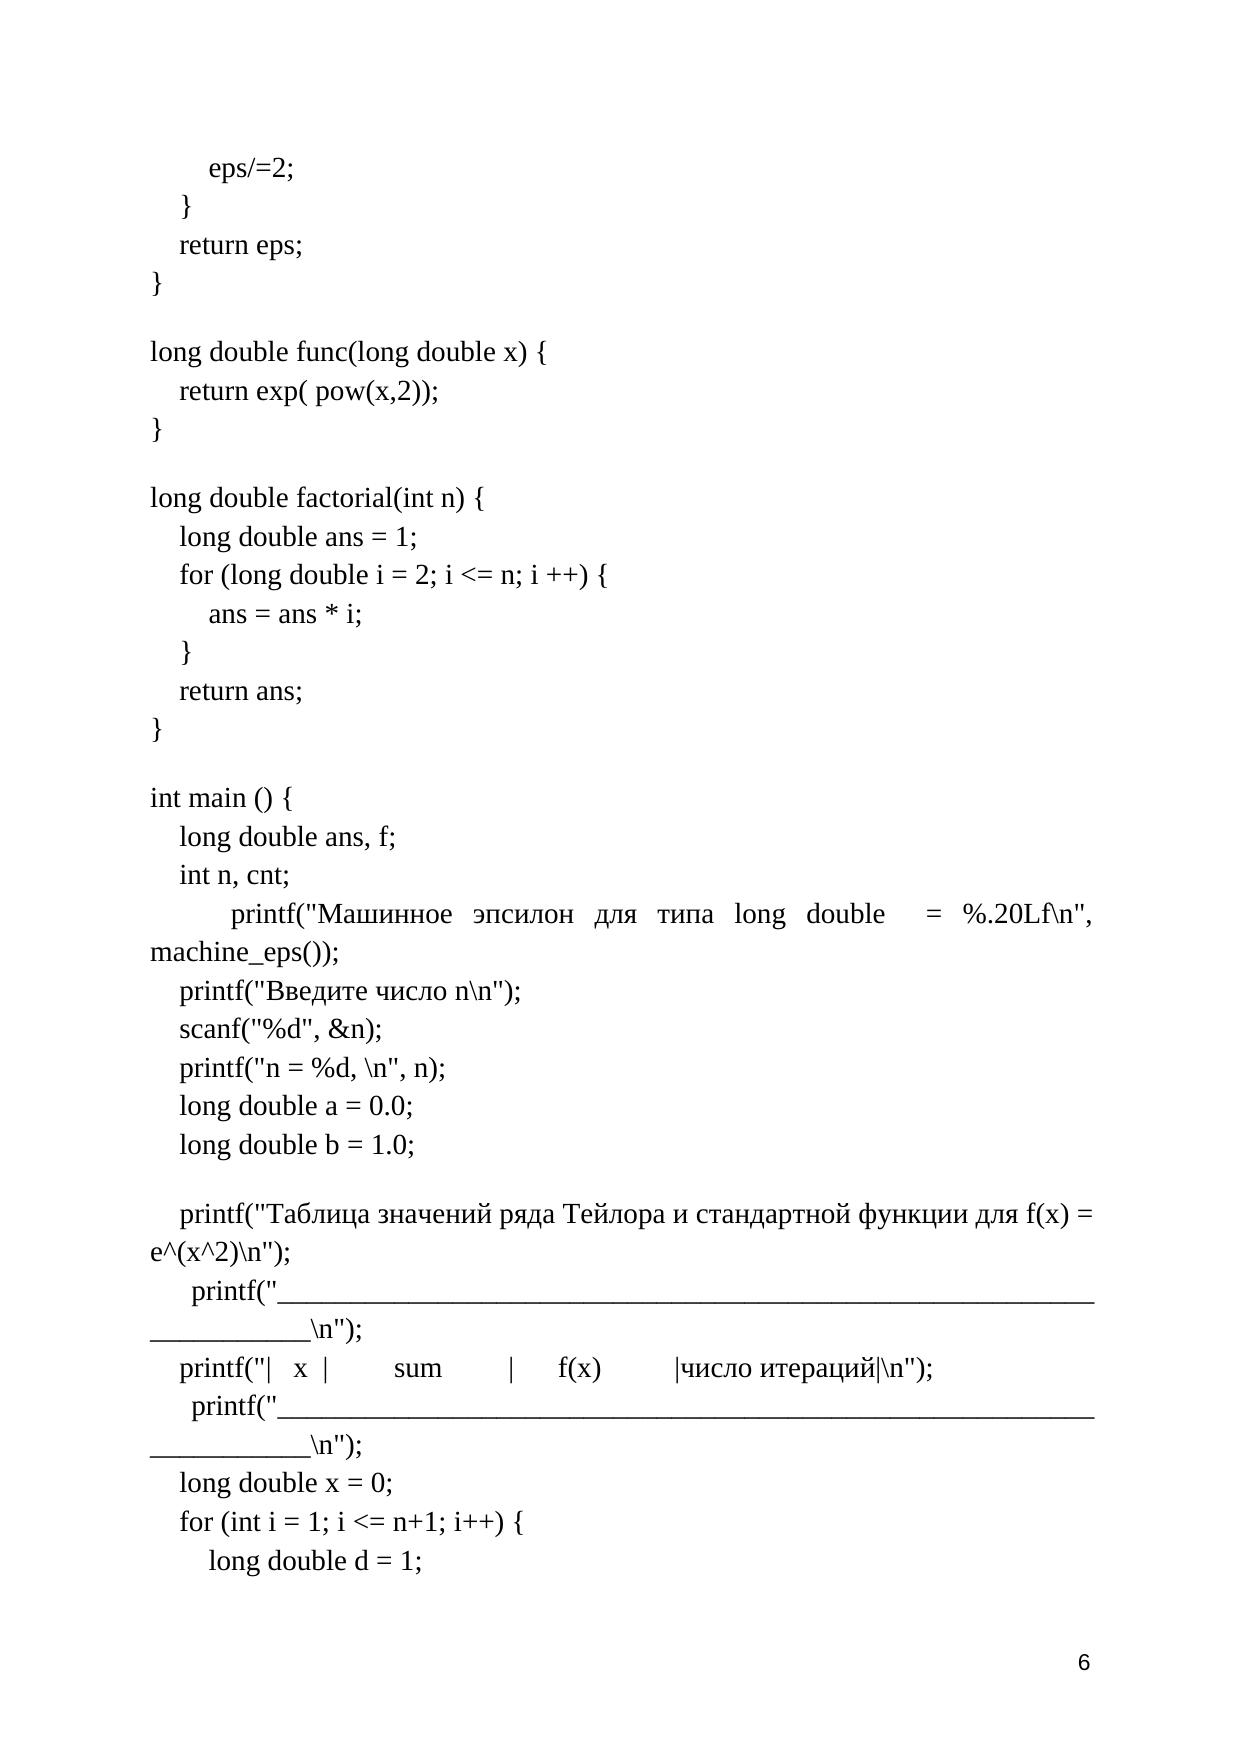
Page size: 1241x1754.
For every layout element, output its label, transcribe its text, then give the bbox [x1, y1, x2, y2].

text long double ans = 1; [150, 519, 1094, 552]
text return exp( pow(x,2)); [150, 373, 1094, 406]
text for (long double i = 2; i <= n; i ++) { [150, 557, 1094, 591]
text return ans; [150, 673, 1094, 706]
text printf("___________________________________________________________________\n"); [150, 1273, 1094, 1345]
text long double d = 1; [150, 1543, 1094, 1576]
text printf("Таблица значений ряда Тейлора и стандартной функции для f(x) = e^(x^2)\n"); [150, 1196, 1094, 1268]
text long double b = 1.0; [150, 1127, 1094, 1161]
text printf("Введите число n\n"); [150, 973, 1094, 1006]
text int n, cnt; [150, 857, 1094, 891]
text long double factorial(int n) { [150, 480, 1094, 514]
text printf("| x | sum | f(x) |число итераций|\n"); [150, 1350, 1094, 1383]
text printf("Машинное эпсилон для типа long double = %.20Lf\n", machine_eps()); [150, 896, 1094, 968]
text } [150, 266, 1094, 299]
text eps/=2; [150, 150, 1094, 183]
text long double x = 0; [150, 1466, 1094, 1499]
text ans = ans * i; [150, 596, 1094, 629]
text printf("___________________________________________________________________\n"); [150, 1388, 1094, 1461]
text printf("n = %d, \n", n); [150, 1050, 1094, 1083]
text return eps; [150, 227, 1094, 261]
text long double func(long double x) { [150, 334, 1094, 368]
text for (int i = 1; i <= n+1; i++) { [150, 1504, 1094, 1538]
text } [150, 411, 1094, 445]
text } [150, 634, 1094, 668]
text scanf("%d", &n); [150, 1011, 1094, 1045]
text } [150, 188, 1094, 222]
text int main () { [150, 780, 1094, 814]
text long double a = 0.0; [150, 1088, 1094, 1122]
text } [150, 711, 1094, 745]
text long double ans, f; [150, 819, 1094, 852]
